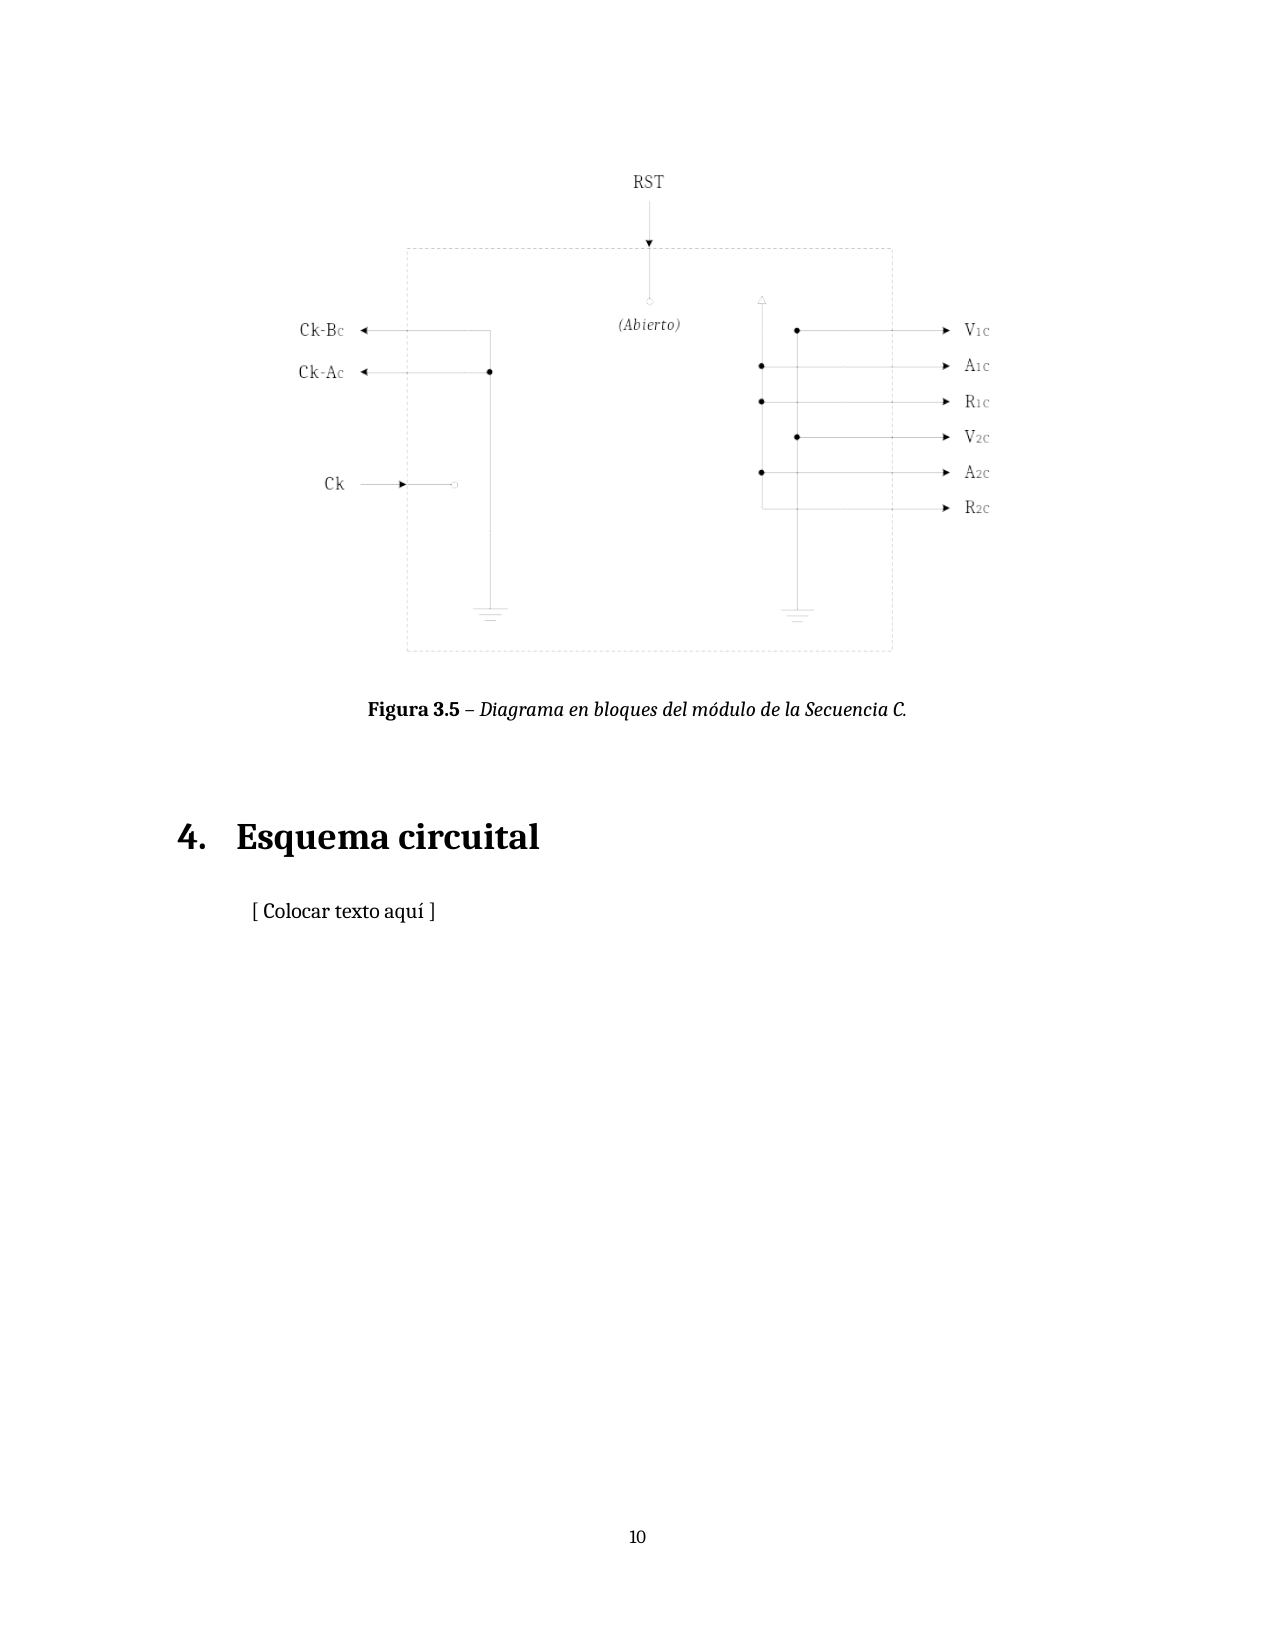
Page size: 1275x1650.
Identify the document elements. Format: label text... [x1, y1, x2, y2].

text Figura 3.5 – Diagrama en bloques del módulo de la Secuencia C. [177, 698, 1098, 722]
text 4. Esquema circuital [177, 816, 1098, 859]
text [ Colocar texto aquí ] [177, 898, 1098, 923]
